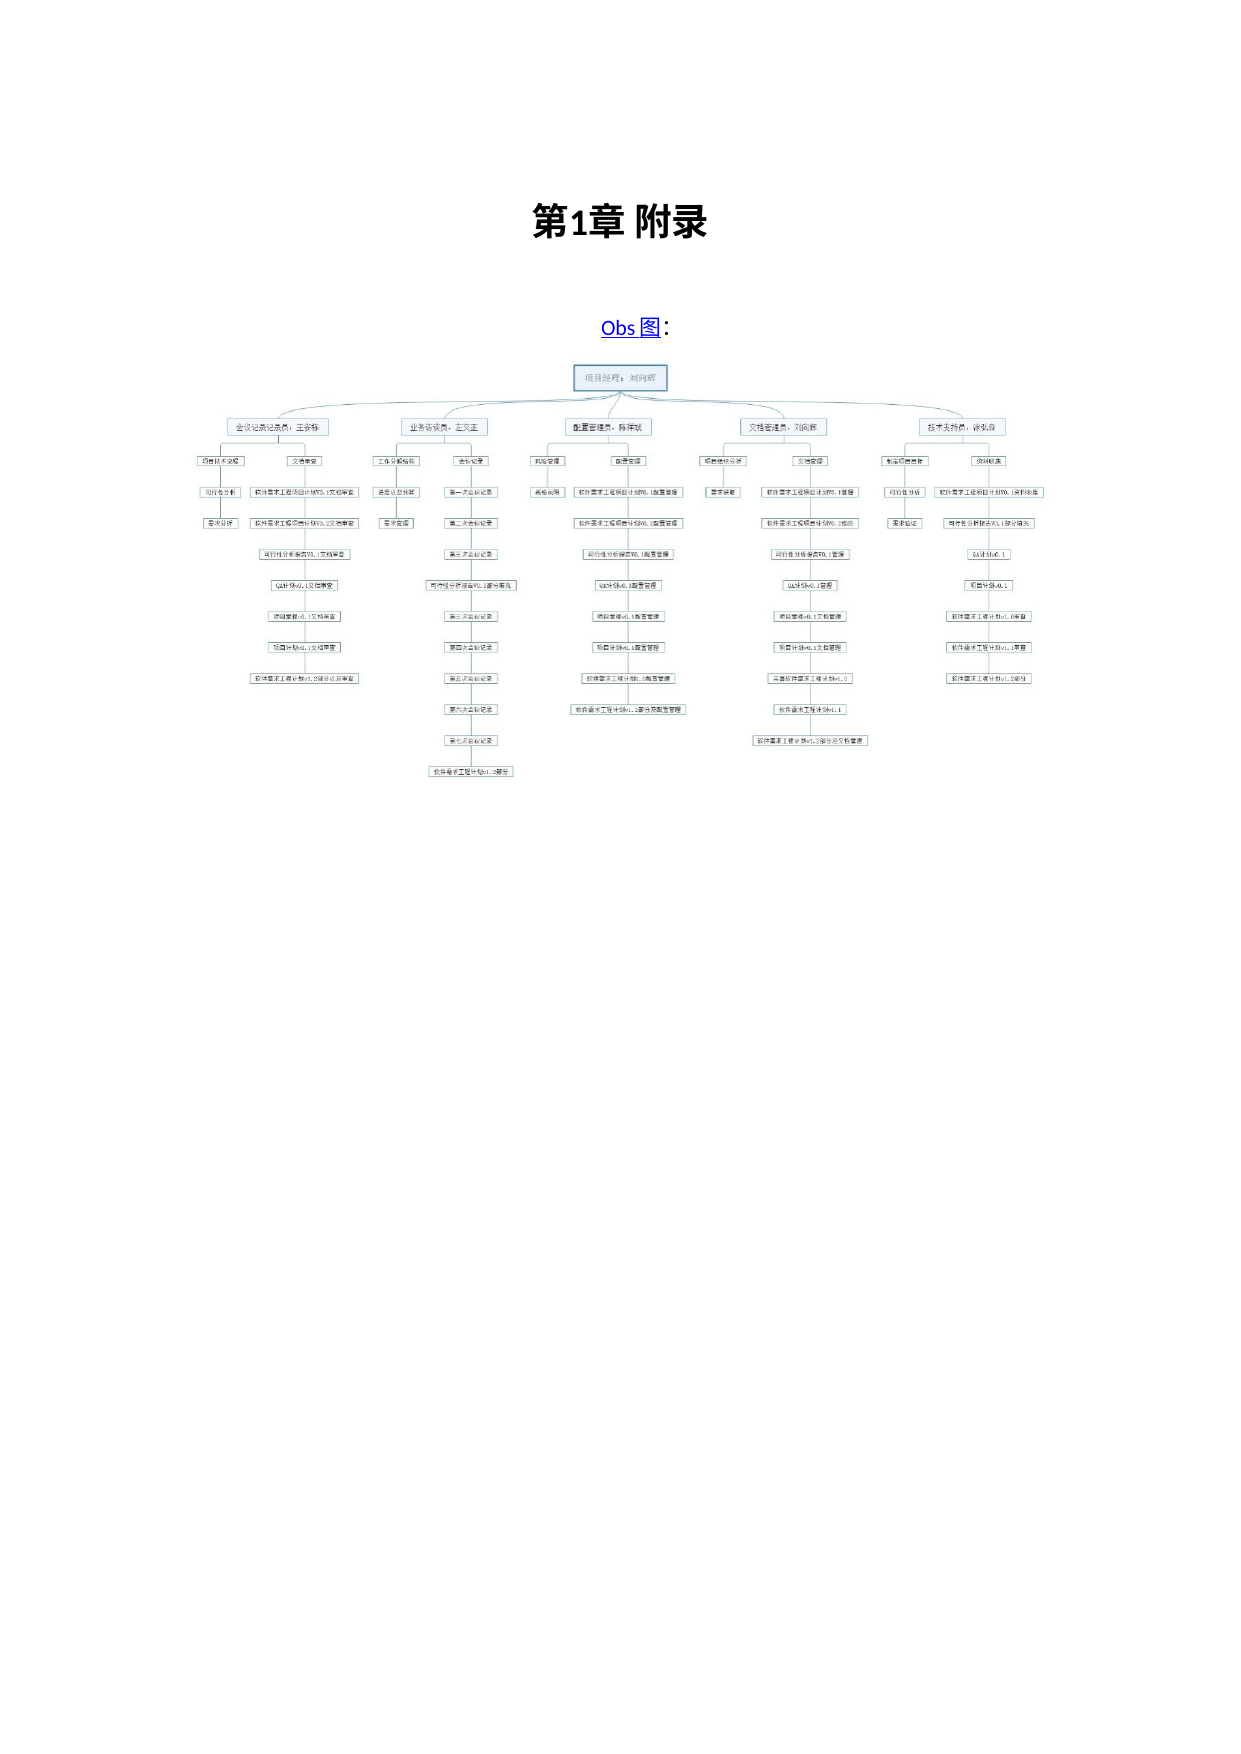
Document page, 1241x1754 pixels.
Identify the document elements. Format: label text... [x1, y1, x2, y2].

subtitle 附录 [187, 187, 1053, 252]
picture [187, 354, 1053, 786]
text Obs图： [187, 309, 1053, 342]
